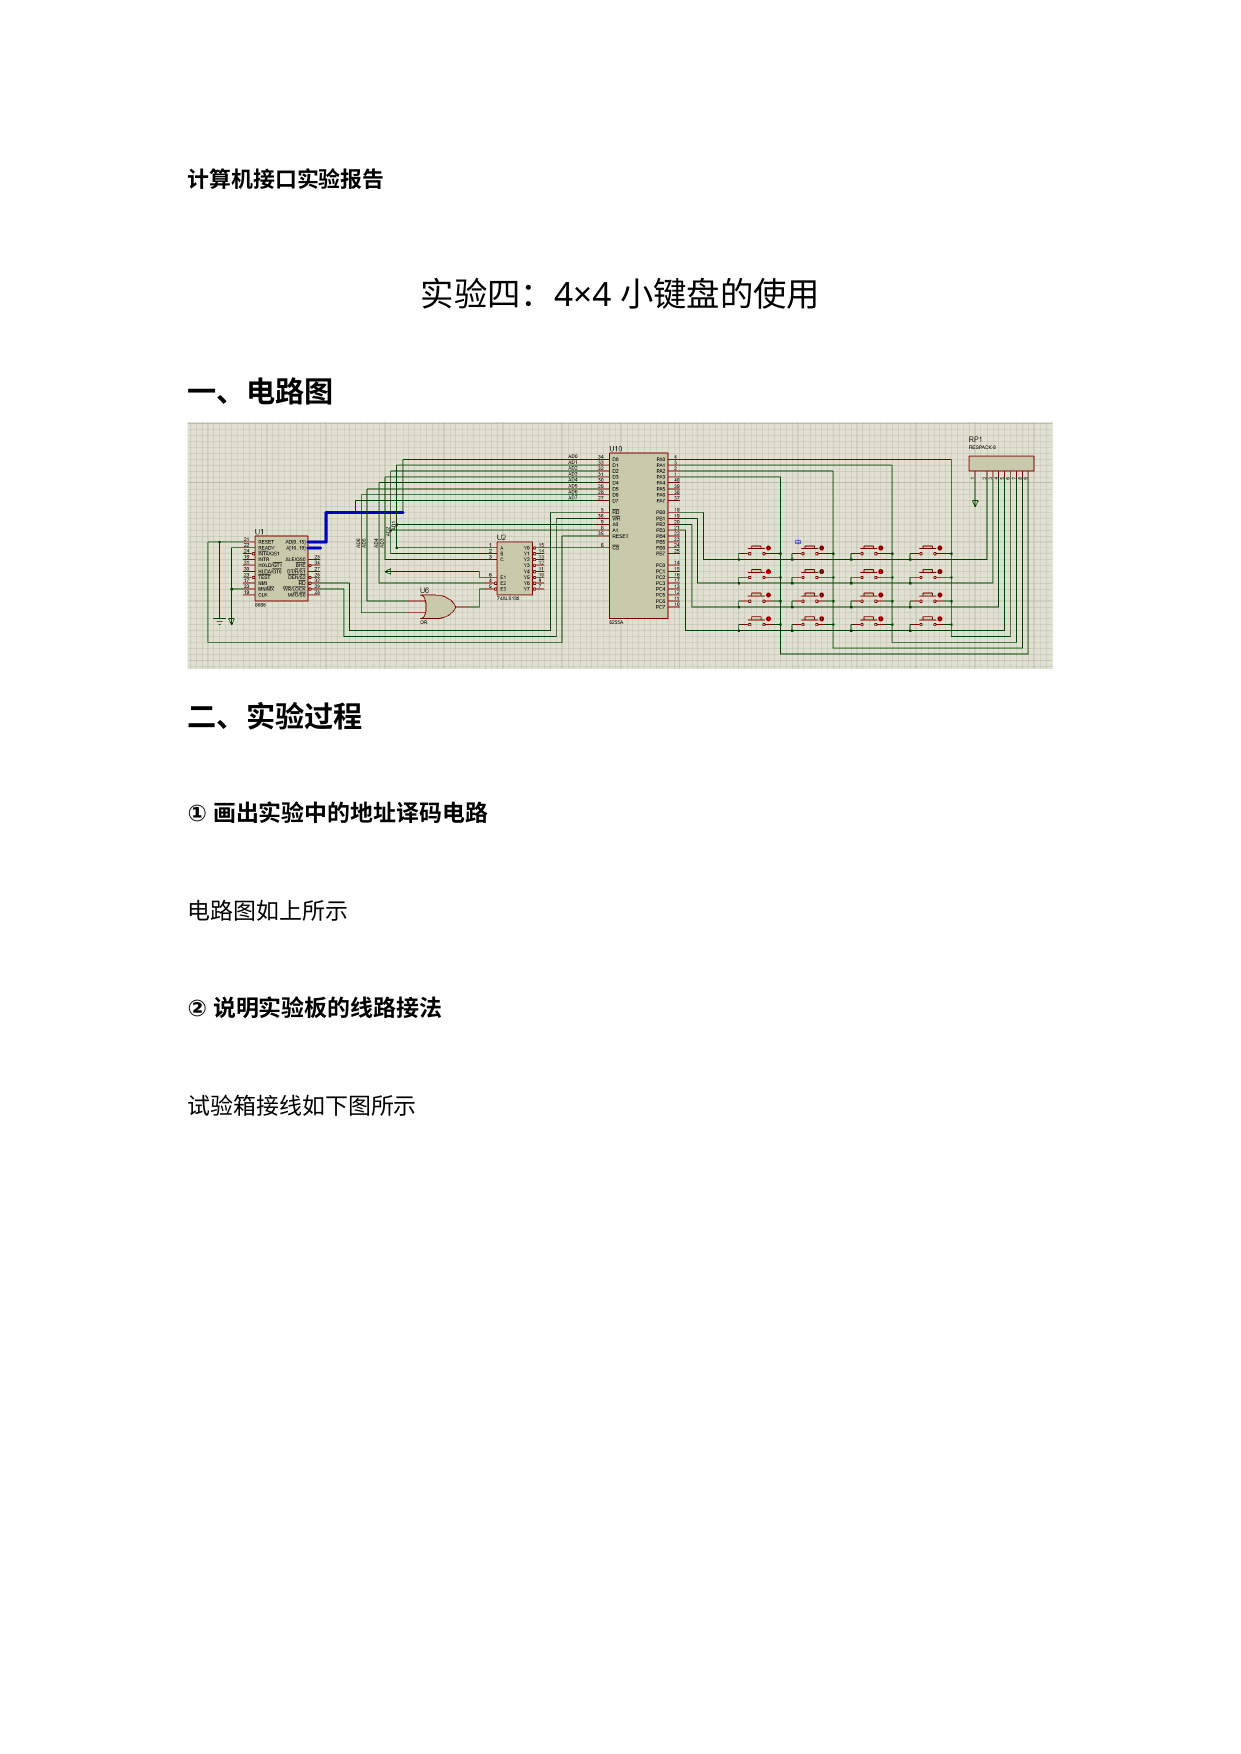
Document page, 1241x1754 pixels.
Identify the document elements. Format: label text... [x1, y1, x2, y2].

text 试验箱接线如下图所示 [187, 1072, 1053, 1137]
text 二、实验过程 [187, 682, 1053, 747]
text 一、电路图 [187, 357, 1053, 422]
text 实验四：4×4 小键盘的使用 [187, 259, 1053, 324]
text 电路图如上所示 [187, 877, 1053, 942]
text ② 说明实验板的线路接法 [187, 974, 1053, 1039]
text 计算机接口实验报告 [187, 162, 1053, 194]
text ① 画出实验中的地址译码电路 [187, 779, 1053, 844]
picture [187, 422, 1053, 669]
